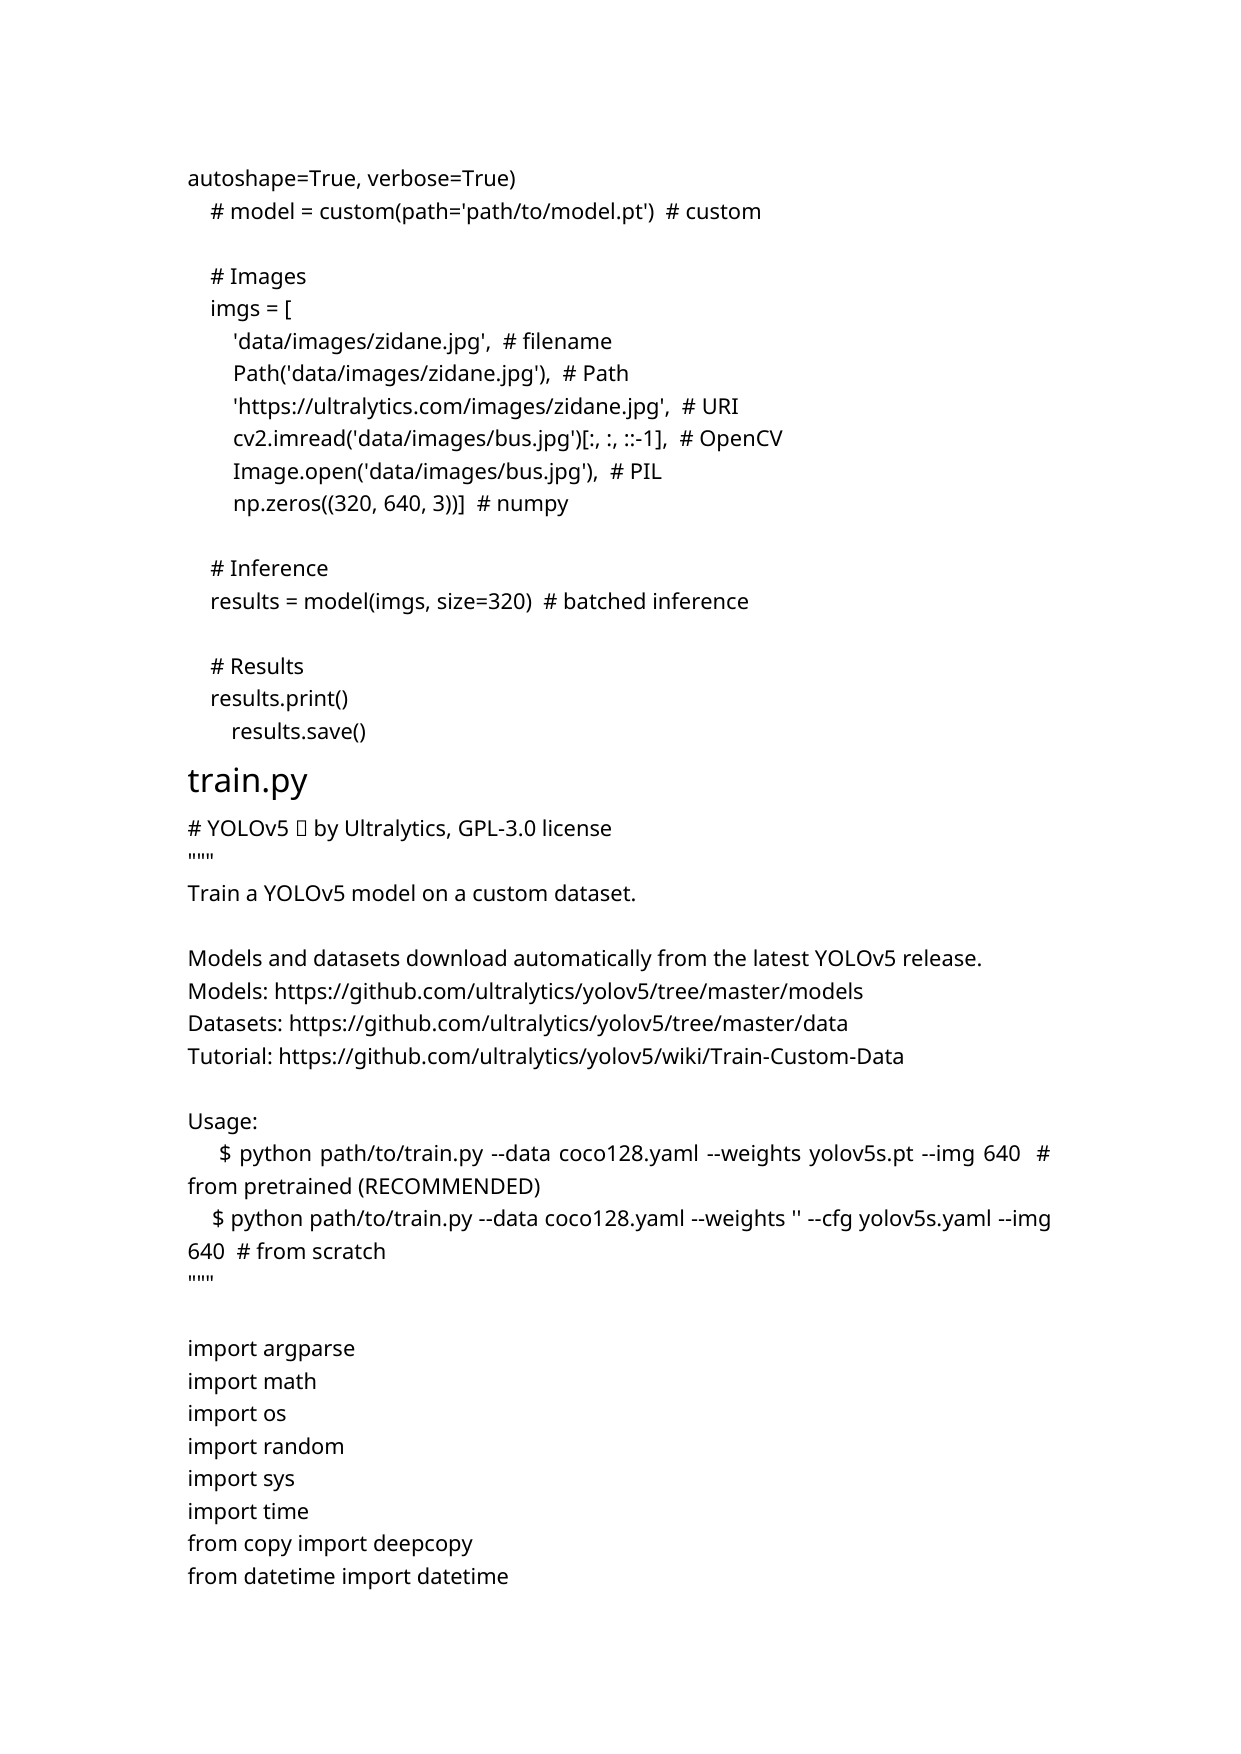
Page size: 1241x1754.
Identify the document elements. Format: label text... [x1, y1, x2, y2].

text import sys [187, 1462, 1053, 1494]
text Datasets: https://github.com/ultralytics/yolov5/tree/master/data [187, 1007, 1053, 1039]
text np.zeros((320, 640, 3))] # numpy [187, 487, 1053, 519]
text results = model(imgs, size=320) # batched inference [187, 584, 1053, 617]
text $ python path/to/train.py --data coco128.yaml --weights '' --cfg yolov5s.yaml --img 640 # from scratch [187, 1202, 1053, 1267]
text # Inference [187, 552, 1053, 584]
text import os [187, 1397, 1053, 1429]
text # YOLOv5 🚀 by Ultralytics, GPL-3.0 license [187, 812, 1053, 844]
text Image.open('data/images/bus.jpg'), # PIL [187, 454, 1053, 487]
text 'data/images/zidane.jpg', # filename [187, 324, 1053, 357]
text 'https://ultralytics.com/images/zidane.jpg', # URI [187, 389, 1053, 422]
text # Images [187, 259, 1053, 292]
text # Results [187, 649, 1053, 682]
text results.print() [187, 682, 1053, 714]
text train.py [187, 747, 1053, 812]
text Train a YOLOv5 model on a custom dataset. [187, 877, 1053, 909]
text imgs = [ [187, 292, 1053, 324]
text Usage: [187, 1104, 1053, 1137]
text results.save() [187, 714, 1053, 747]
text Models and datasets download automatically from the latest YOLOv5 release. [187, 942, 1053, 974]
text import math [187, 1364, 1053, 1397]
text Tutorial: https://github.com/ultralytics/yolov5/wiki/Train-Custom-Data [187, 1039, 1053, 1072]
text """ [187, 844, 1053, 877]
text # model = custom(path='path/to/model.pt') # custom [187, 194, 1053, 227]
text $ python path/to/train.py --data coco128.yaml --weights yolov5s.pt --img 640 # from pretrained (RECOMMENDED) [187, 1137, 1053, 1202]
text from datetime import datetime [187, 1559, 1053, 1592]
text import random [187, 1429, 1053, 1462]
text from copy import deepcopy [187, 1527, 1053, 1559]
text Path('data/images/zidane.jpg'), # Path [187, 357, 1053, 389]
text cv2.imread('data/images/bus.jpg')[:, :, ::-1], # OpenCV [187, 422, 1053, 454]
text import argparse [187, 1332, 1053, 1364]
text import time [187, 1494, 1053, 1527]
text Models: https://github.com/ultralytics/yolov5/tree/master/models [187, 974, 1053, 1007]
text model = _create(name=opt.model, pretrained=True, channels=3, classes=80, autoshape=True, verbose=True) [187, 162, 1053, 194]
text """ [187, 1267, 1053, 1299]
